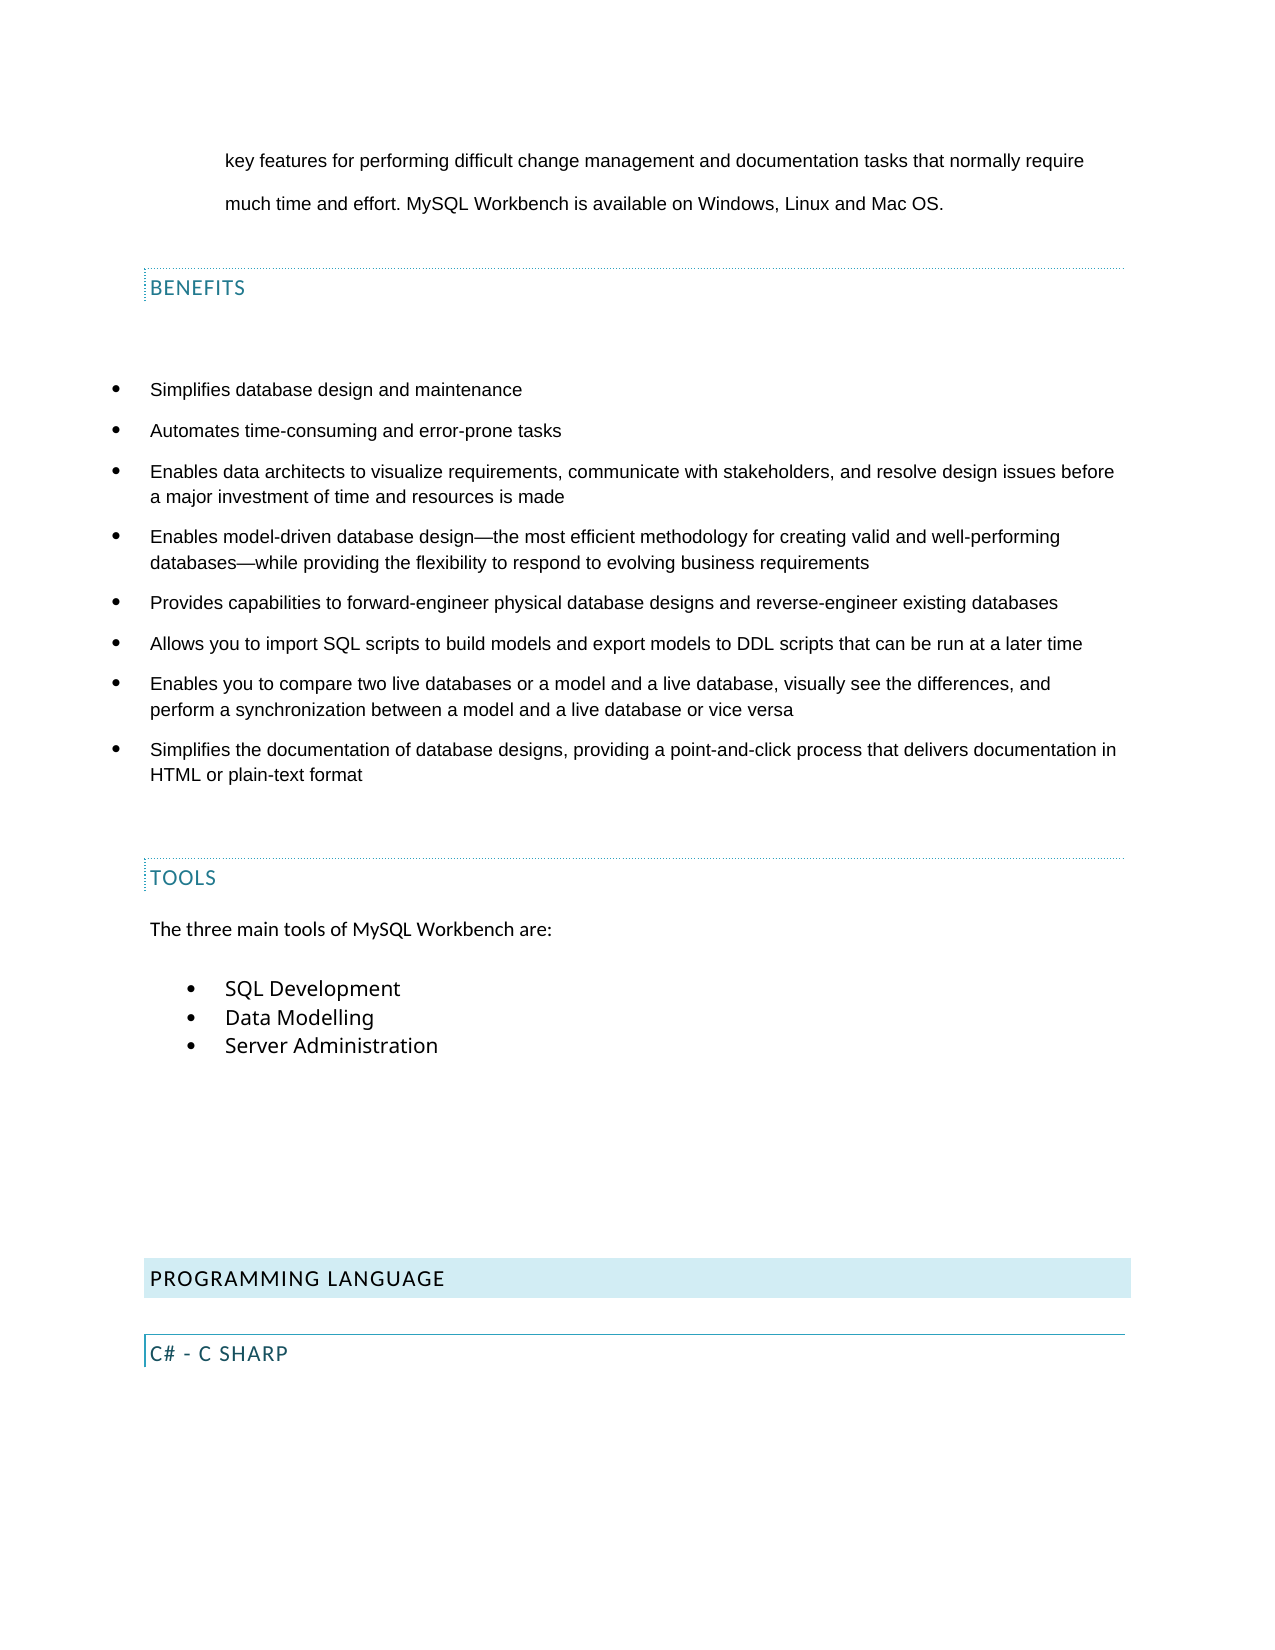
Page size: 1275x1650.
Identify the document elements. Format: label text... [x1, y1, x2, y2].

subtitle tools [144, 857, 1125, 891]
list SQL Development [187, 974, 1125, 1003]
list Automates time-consuming and error-prone tasks [112, 417, 1117, 442]
list Simplifies the documentation of database designs, providing a point-and-click process that delivers documentation in HTML or plain-text format [112, 736, 1117, 786]
list Server Administration [187, 1031, 1125, 1060]
subtitle benefits [144, 267, 1125, 301]
text The three main tools of MySQL Workbench are: [150, 916, 1125, 942]
list Enables you to compare two live databases or a model and a live database, visually see the differences, and perform a synchronization between a model and a live database or vice versa [112, 670, 1117, 720]
list Provides capabilities to forward-engineer physical database designs and reverse-engineer existing databases [112, 589, 1117, 614]
list Enables model-driven database design—the most efficient methodology for creating valid and well-performing databases—while providing the flexibility to respond to evolving business requirements [112, 523, 1117, 573]
list Allows you to import SQL scripts to build models and export models to DDL scripts that can be run at a later time [112, 629, 1117, 654]
list Simplifies database design and maintenance [112, 376, 1117, 401]
subtitle C# - c sharp [146, 1335, 1125, 1367]
subtitle Programming Language [150, 1264, 1125, 1292]
list Data Modelling [187, 1003, 1125, 1031]
list Enables data architects to visualize requirements, communicate with stakeholders, and resolve design issues before a major investment of time and resources is made [112, 457, 1117, 507]
